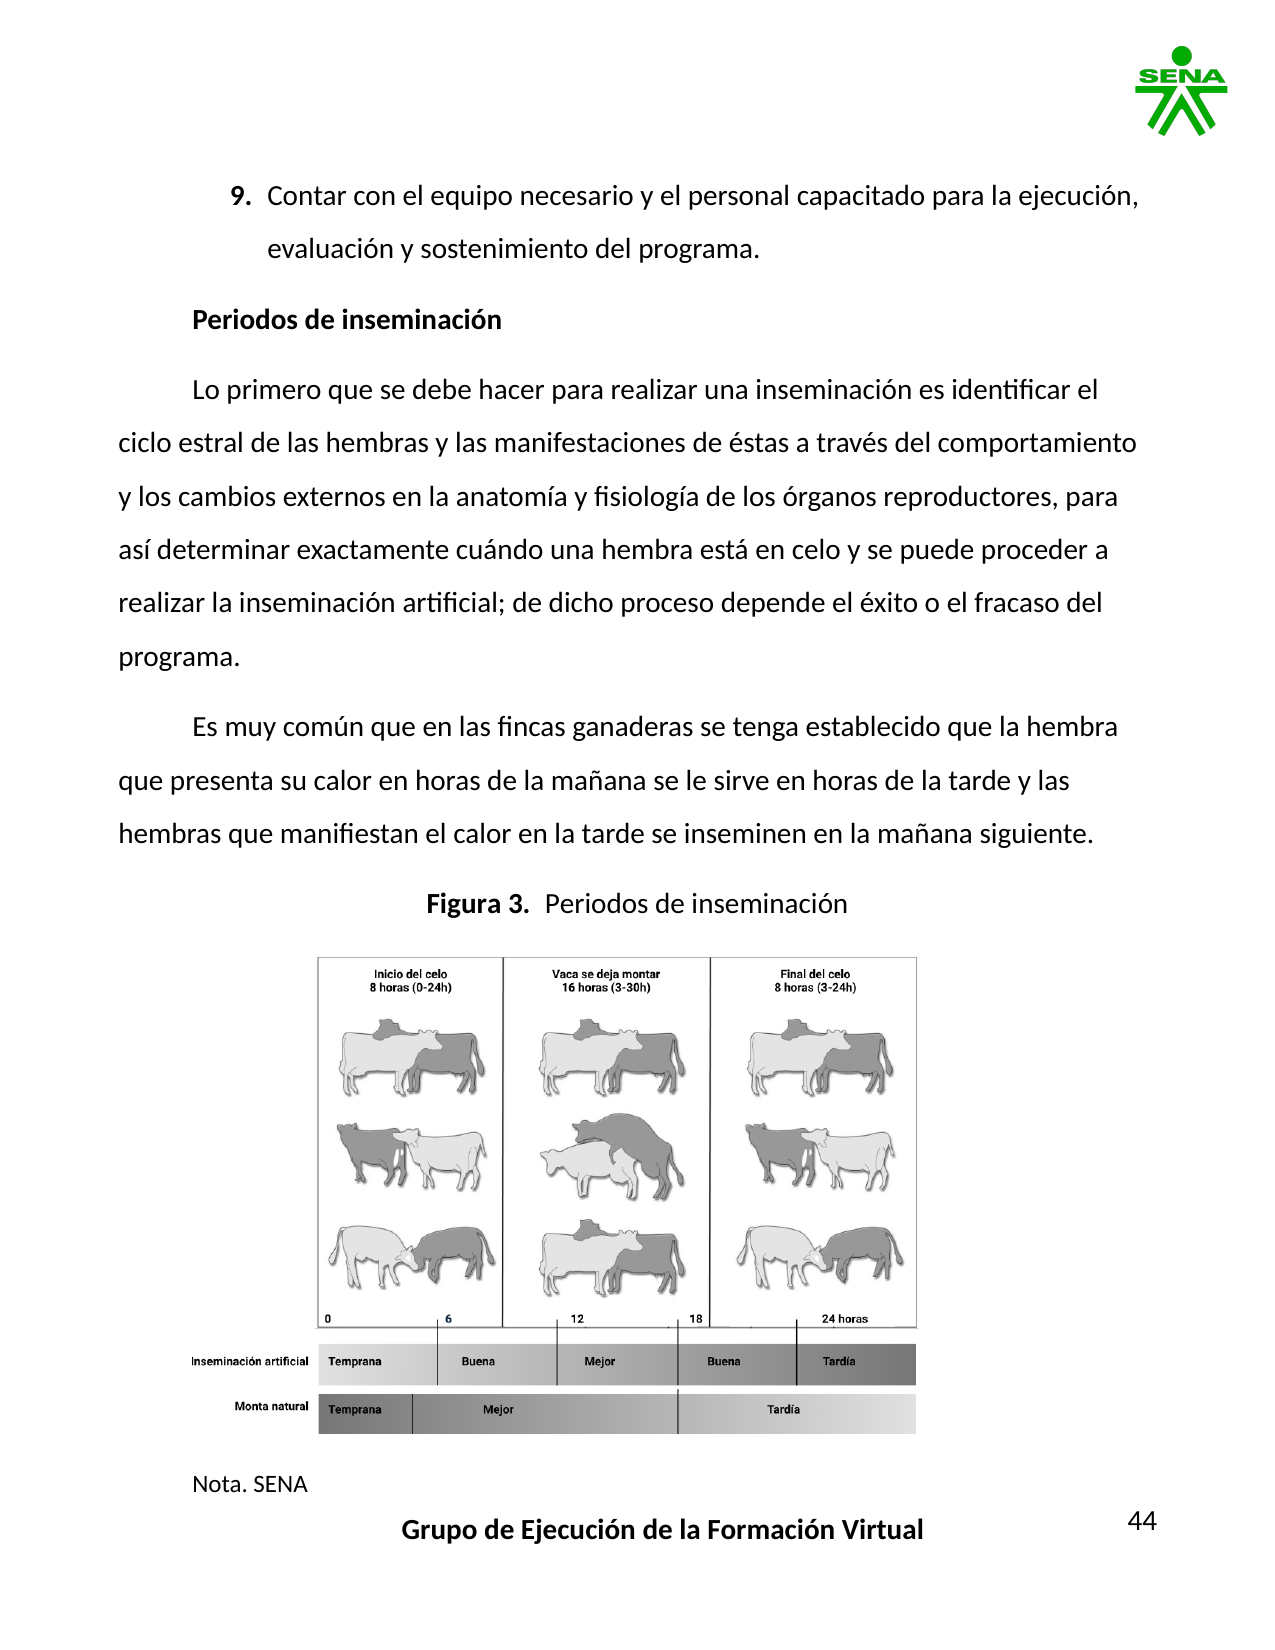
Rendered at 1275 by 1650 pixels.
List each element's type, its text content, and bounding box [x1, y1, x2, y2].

text Periodos de inseminación [118, 301, 1157, 336]
list Contar con el equipo necesario y el personal capacitado para la ejecución, evaluación y sostenimiento del programa. [229, 177, 1157, 266]
text Nota. SENA [118, 1468, 1157, 1499]
text Lo primero que se debe hacer para realizar una inseminación es identificar el ciclo estral de las hembras y las manifestaciones de éstas a través del comportamiento y los cambios externos en la anatomía y fisiología de los órganos reproductores, para así determinar exactamente cuándo una hembra está en celo y se puede proceder a realizar la inseminación artificial; de dicho proceso depende el éxito o el fracaso del programa. [118, 371, 1157, 674]
picture [192, 955, 919, 1434]
picture [1135, 46, 1228, 136]
text Es muy común que en las fincas ganaderas se tenga establecido que la hembra que presenta su calor en horas de la mañana se le sirve en horas de la tarde y las hembras que manifiestan el calor en la tarde se inseminen en la mañana siguiente. [118, 708, 1157, 851]
text Periodos de inseminación [118, 885, 1157, 921]
